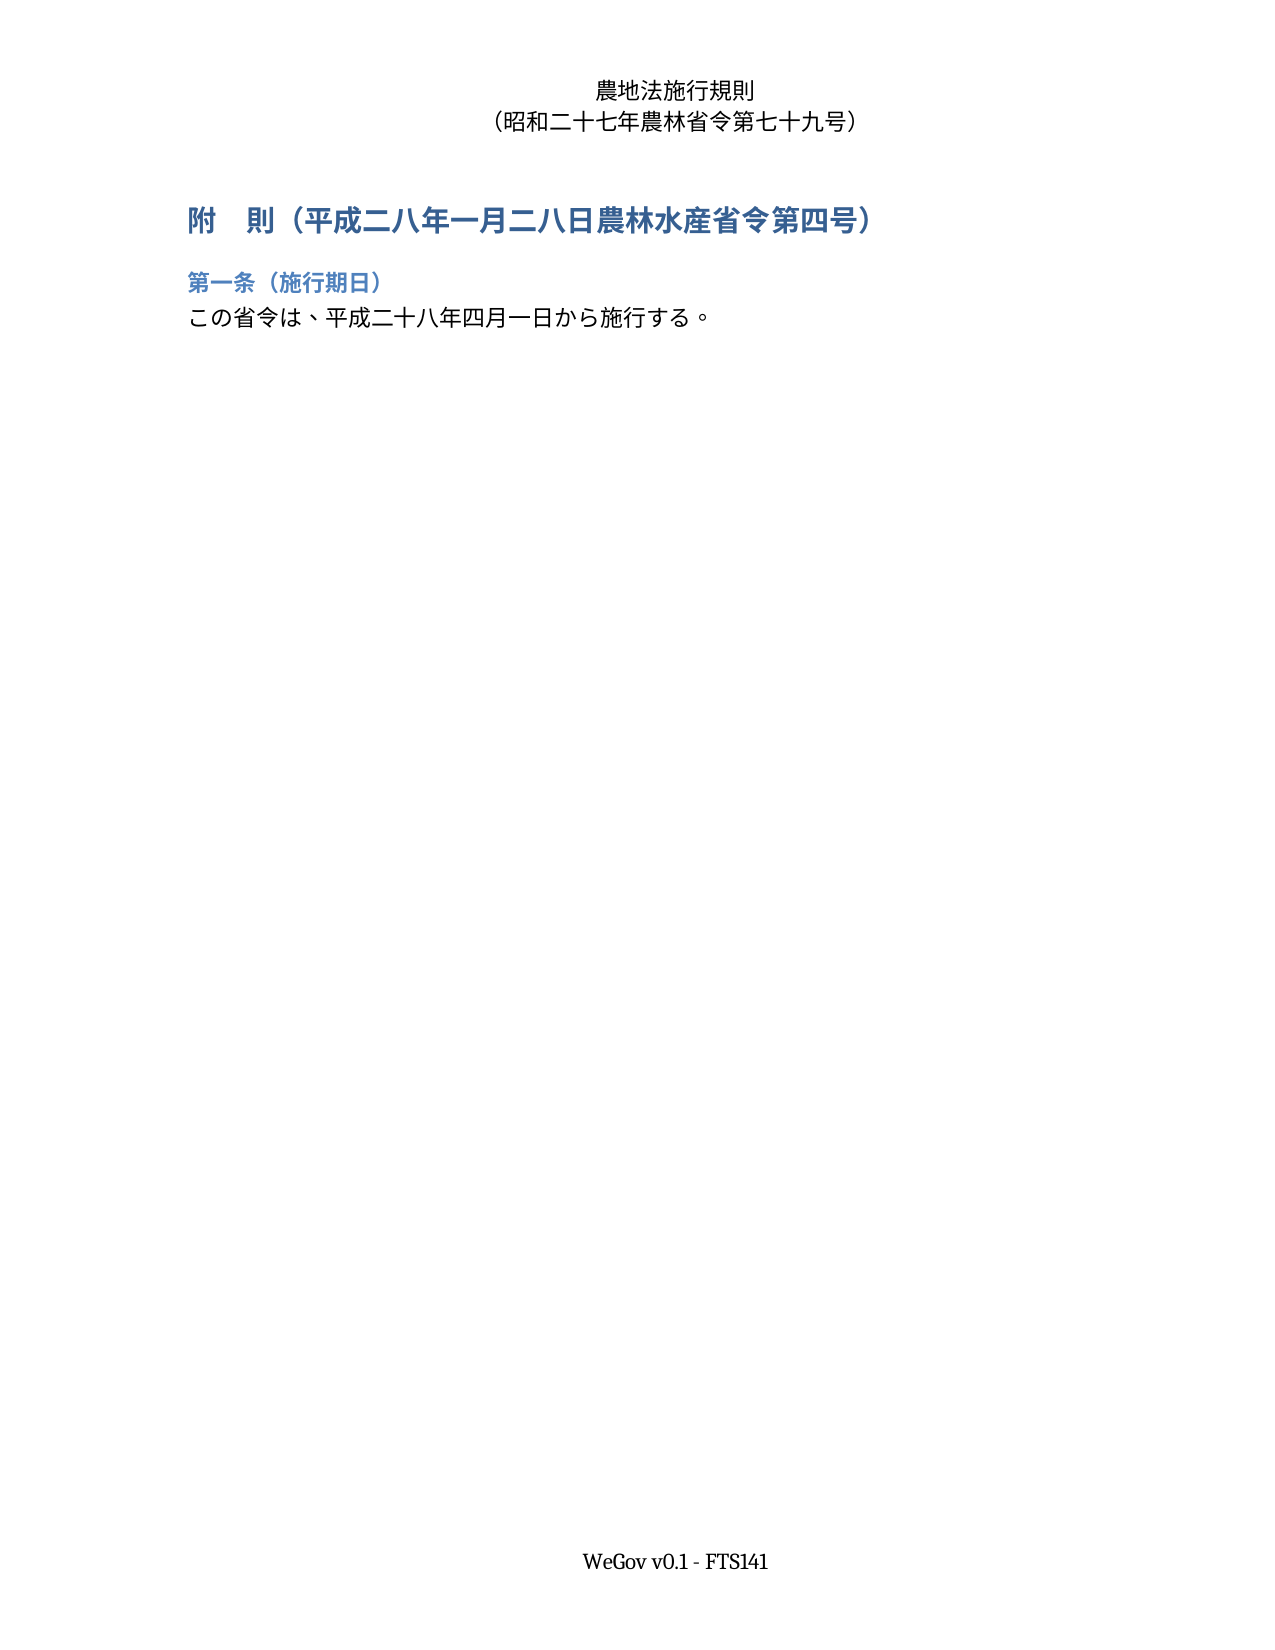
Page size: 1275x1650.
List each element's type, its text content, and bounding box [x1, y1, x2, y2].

subtitle 附 則（平成二八年一月二八日農林水産省令第四号） [187, 200, 1087, 240]
text この省令は、平成二十八年四月一日から施行する。 [187, 302, 1087, 334]
subtitle 第一条（施行期日） [187, 266, 1087, 298]
